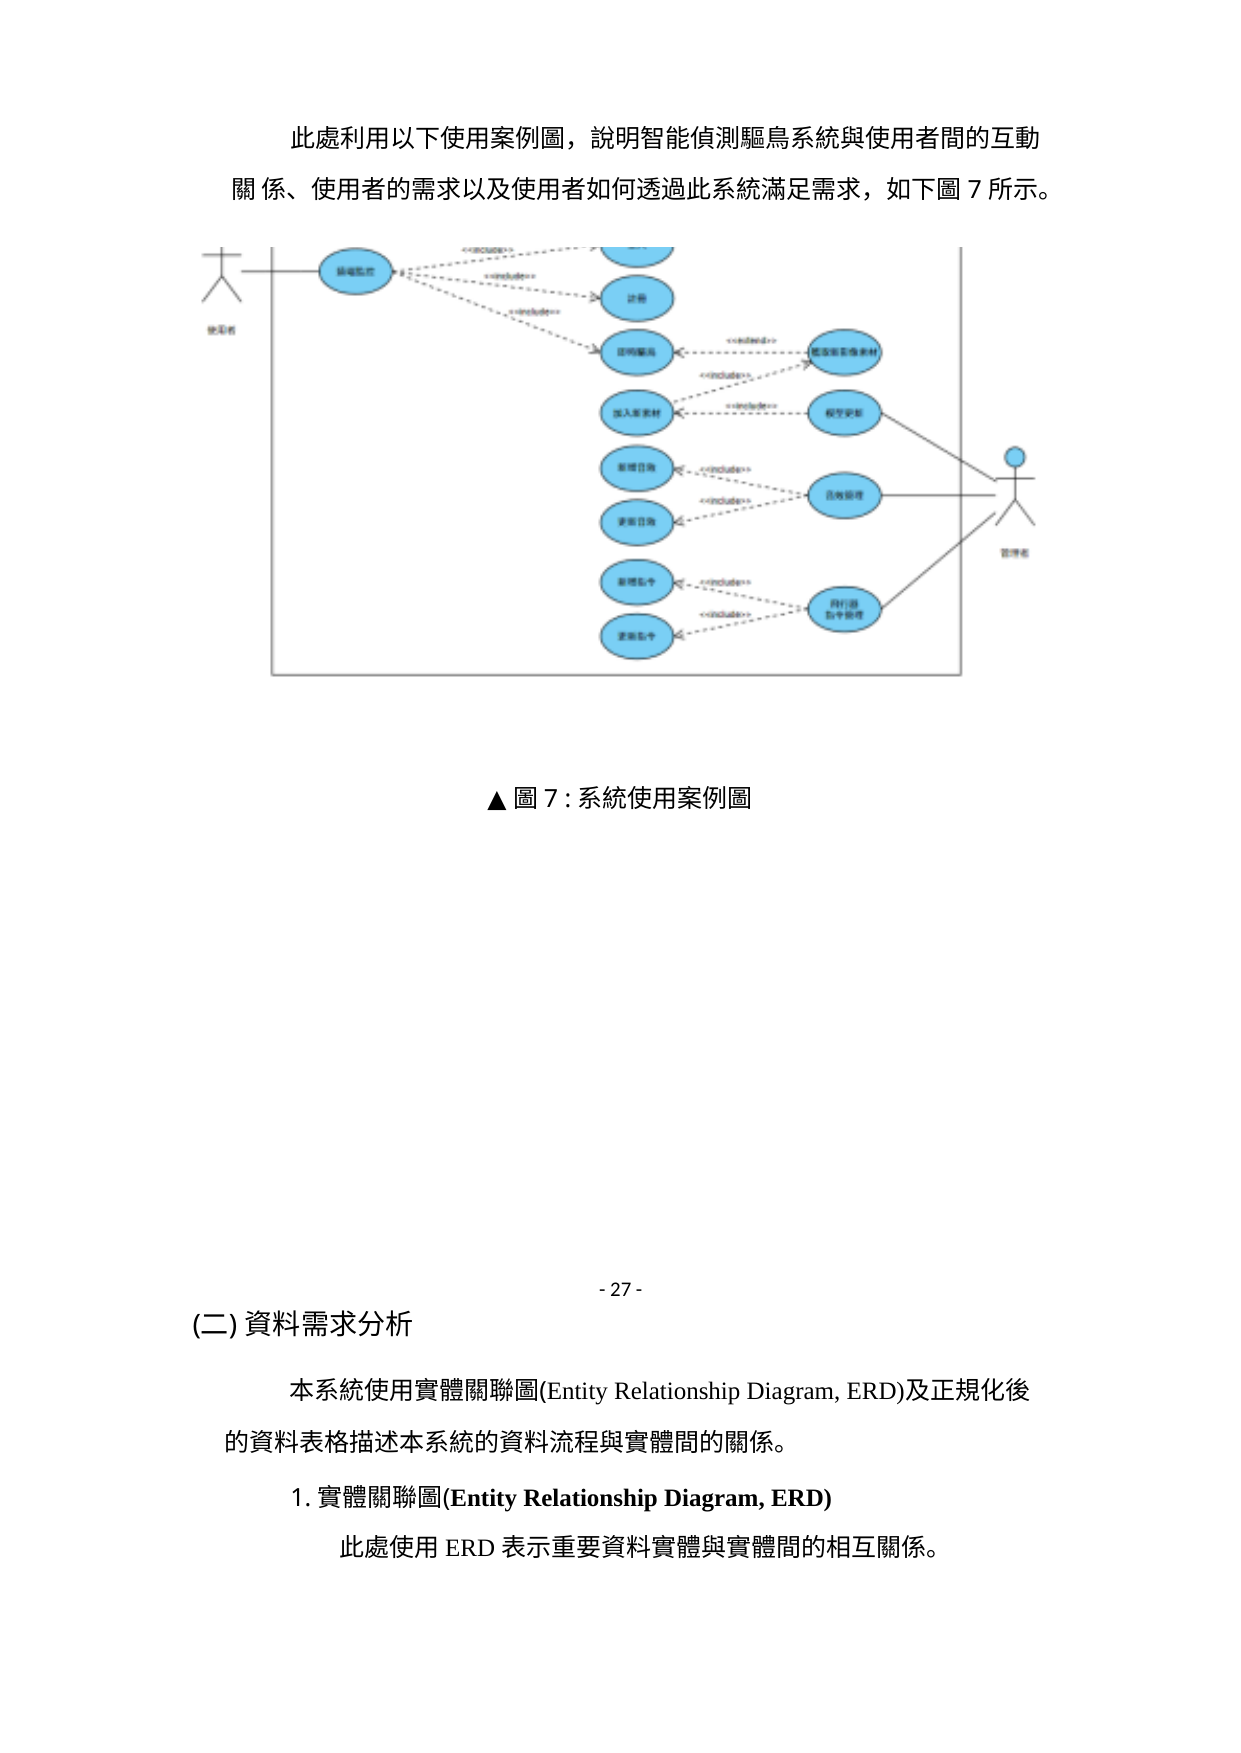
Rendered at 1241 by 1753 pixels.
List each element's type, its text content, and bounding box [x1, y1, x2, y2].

picture [198, 247, 1042, 681]
text 此處使用 ERD 表示重要資料實體與實體間的相互關係。 [85, 1528, 951, 1564]
text 此處利用以下使用案例圖，說明智能偵測驅鳥系統與使用者間的互動關 係、使用者的需求以及使用者如何透過此系統滿足需求，如下圖 7 所示。 [231, 118, 1053, 248]
text 1. 實體關聯圖(Entity Relationship Diagram, ERD) [290, 1477, 1178, 1513]
text 本系統使用實體關聯圖(Entity Relationship Diagram, ERD)及正規化後 的資料表格描述本系統的資料流程與實體間的關係。 [224, 1371, 1053, 1459]
text ▲ 圖 7 : 系統使用案例圖 [198, 681, 1041, 822]
text (二) 資料需求分析 [187, 1302, 1178, 1342]
text - 27 - [599, 1276, 1178, 1302]
